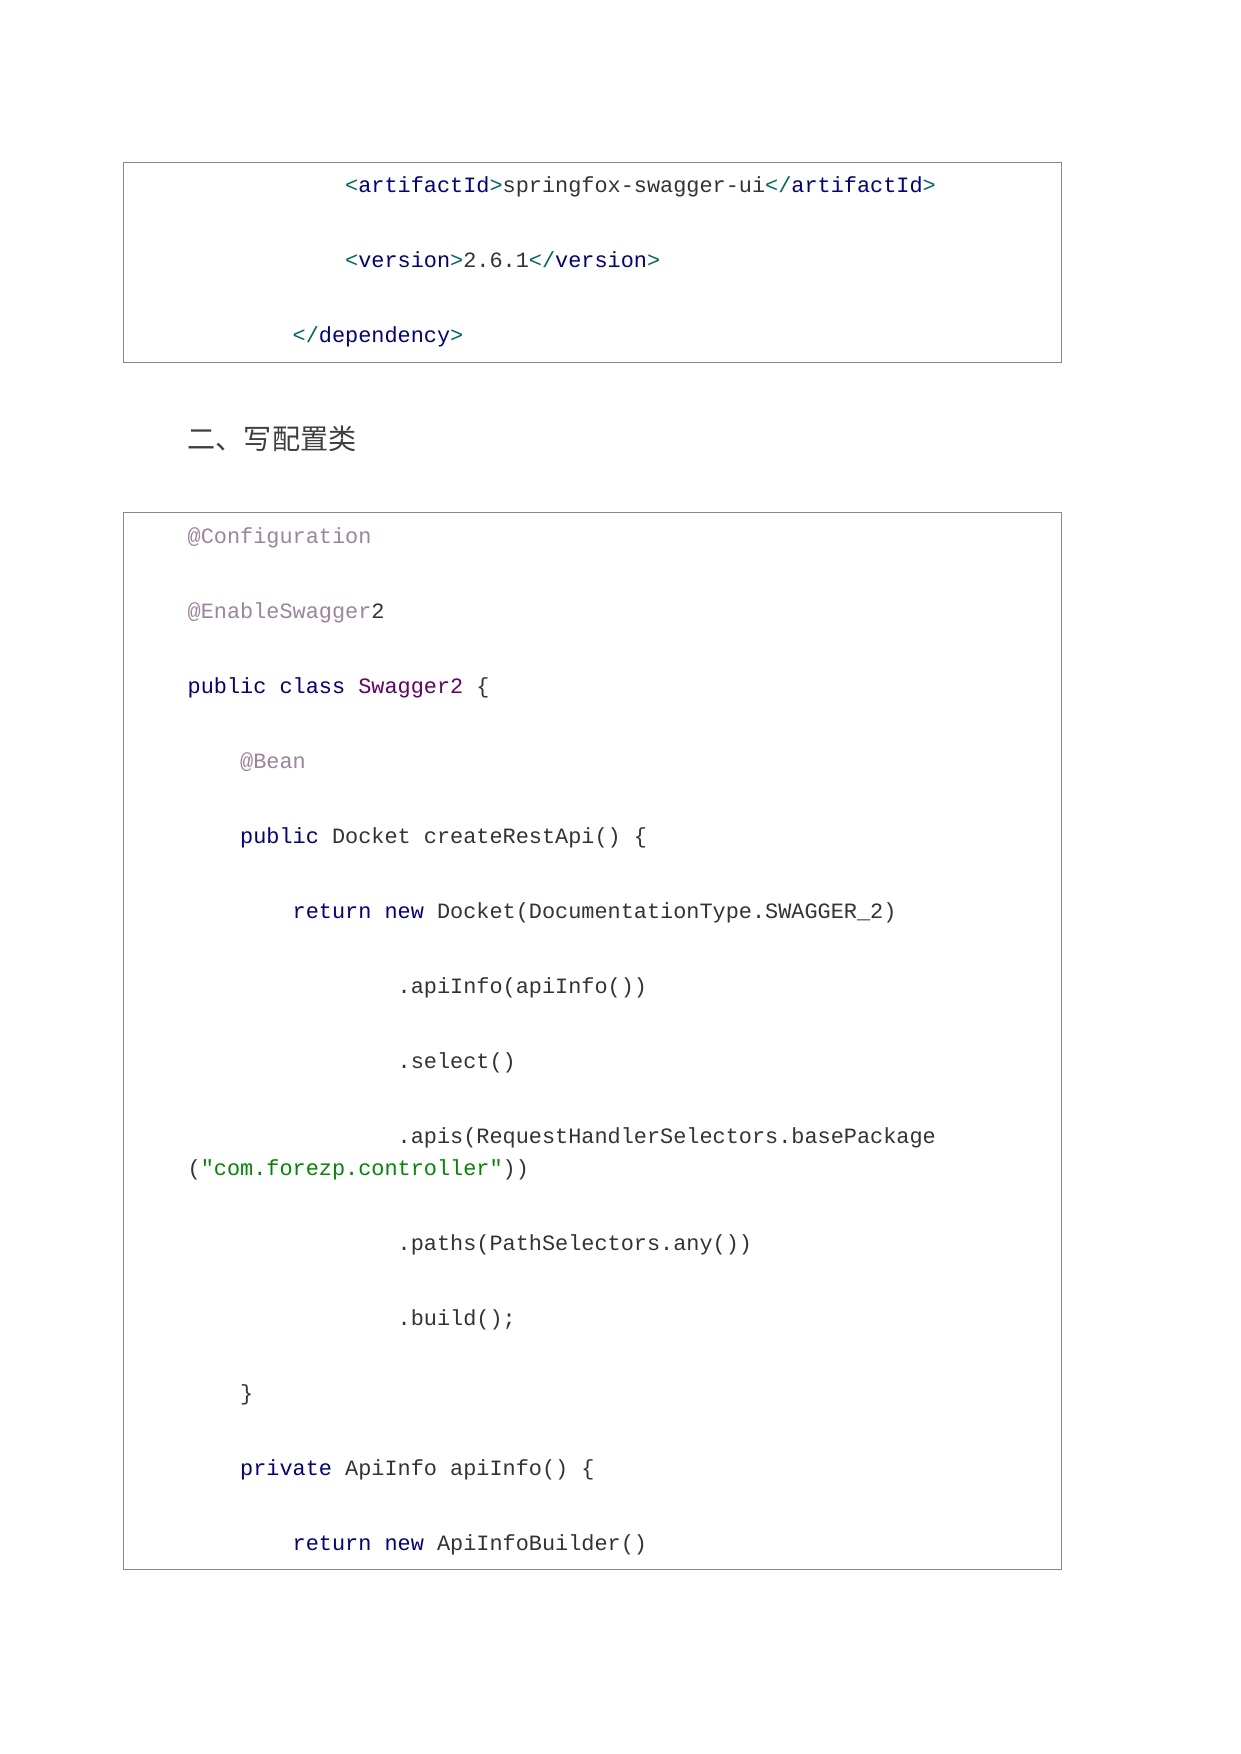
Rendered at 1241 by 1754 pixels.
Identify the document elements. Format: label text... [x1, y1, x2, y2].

text .apiInfo(apiInfo()) [124, 962, 1061, 1003]
text @Bean [124, 737, 1061, 778]
text .paths(PathSelectors.any()) [124, 1220, 1061, 1261]
text } [124, 1370, 1061, 1411]
text <artifactId>springfox-swagger-ui</artifactId> [124, 163, 1061, 203]
text @Configuration [124, 513, 1061, 553]
text 二、写配置类 [187, 405, 1053, 470]
text public class Swagger2 { [124, 662, 1061, 703]
text .build(); [124, 1295, 1061, 1336]
text public Docket createRestApi() { [124, 812, 1061, 853]
text <version>2.6.1</version> [124, 237, 1061, 278]
text return new Docket(DocumentationType.SWAGGER_2) [124, 887, 1061, 928]
text @EnableSwagger2 [124, 587, 1061, 628]
text private ApiInfo apiInfo() { [124, 1445, 1061, 1486]
text </dependency> [124, 312, 1061, 362]
text .apis(RequestHandlerSelectors.basePackage("com.forezp.controller")) [124, 1112, 1061, 1186]
text return new ApiInfoBuilder() [124, 1520, 1061, 1569]
text .select() [124, 1037, 1061, 1078]
